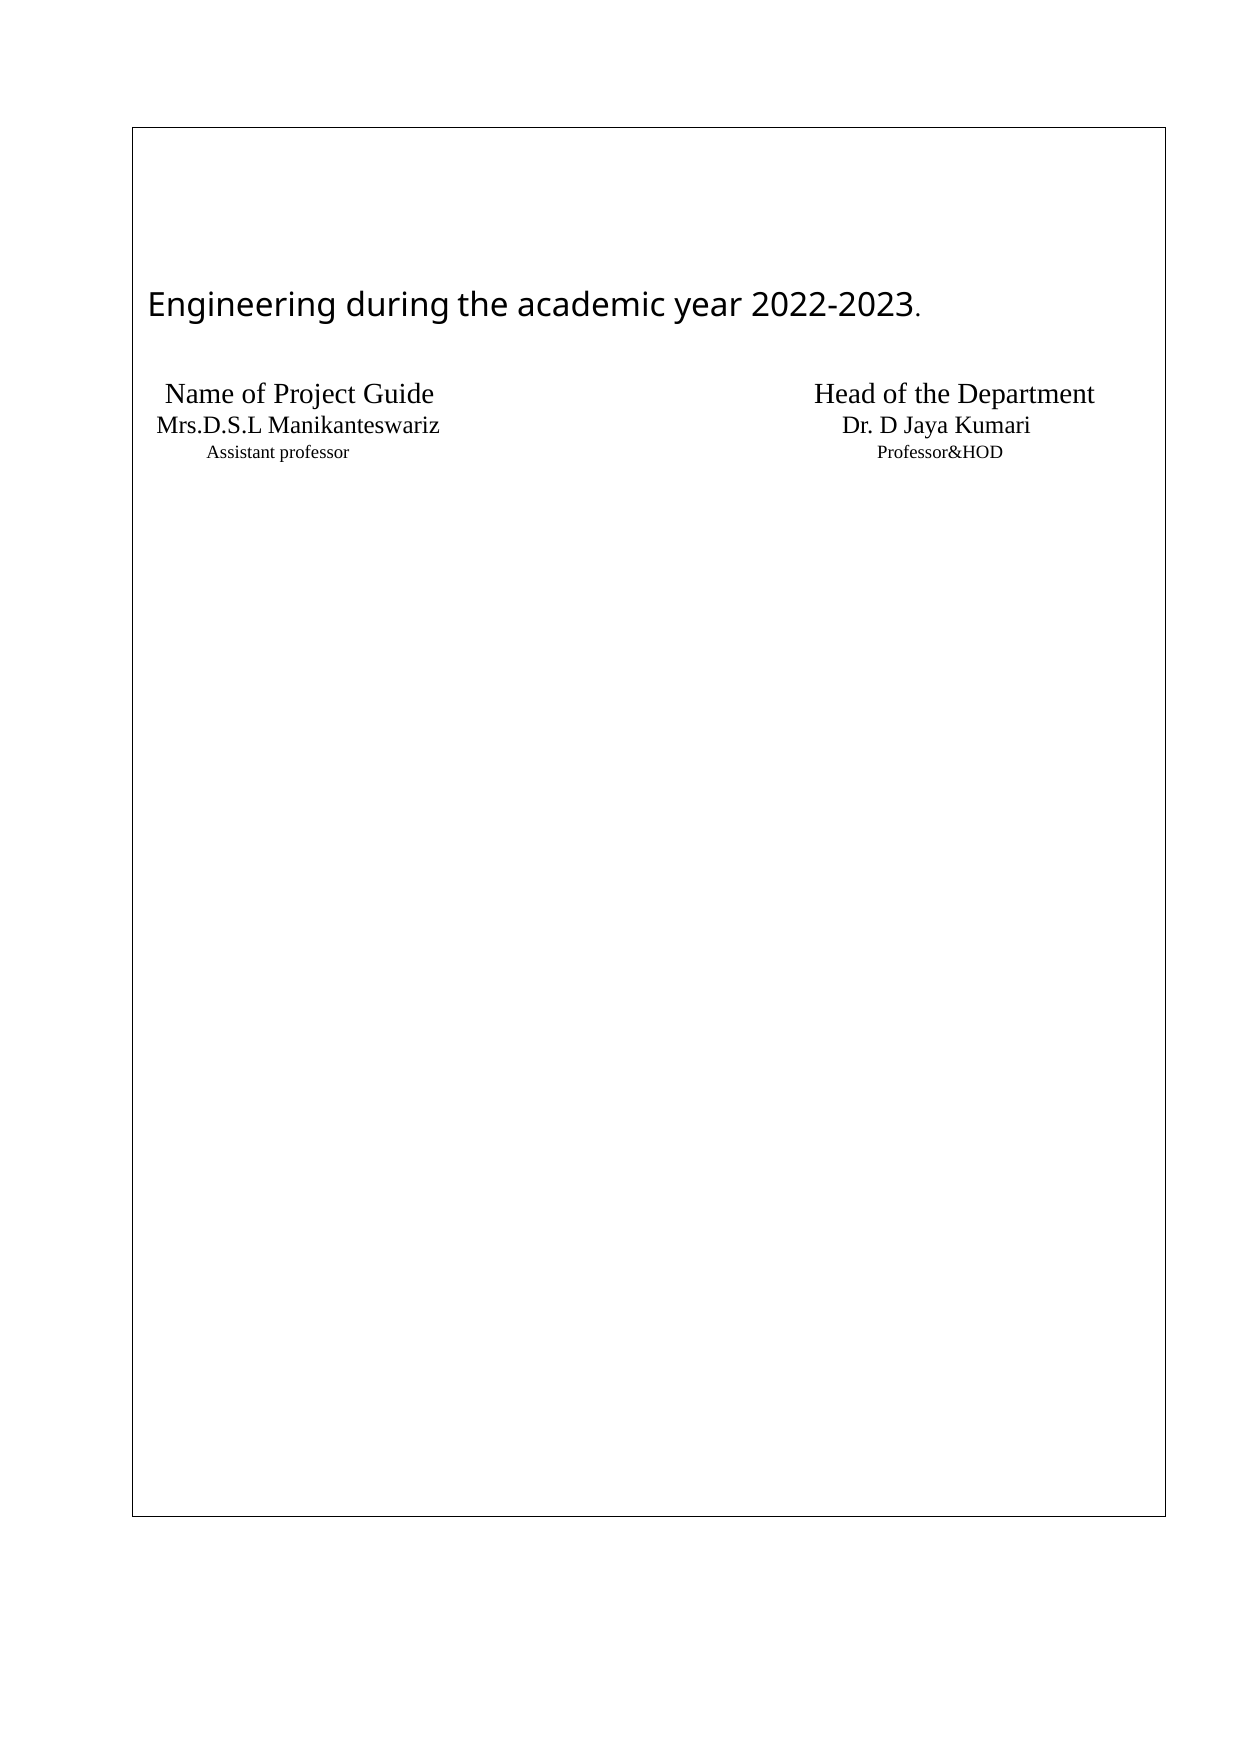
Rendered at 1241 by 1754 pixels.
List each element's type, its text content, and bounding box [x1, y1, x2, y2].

table_header Head of the Department [768, 375, 1109, 409]
table_header Name of Project Guide [156, 375, 768, 409]
table_cell Assistant professor [156, 440, 768, 467]
table_cell Professor&HOD [768, 440, 1109, 467]
text Engineering during the academic year 2022-2023. [147, 281, 1099, 326]
table_cell Mrs.D.S.L Manikanteswariz [156, 409, 768, 440]
table_cell Dr. D Jaya Kumari [768, 409, 1109, 440]
